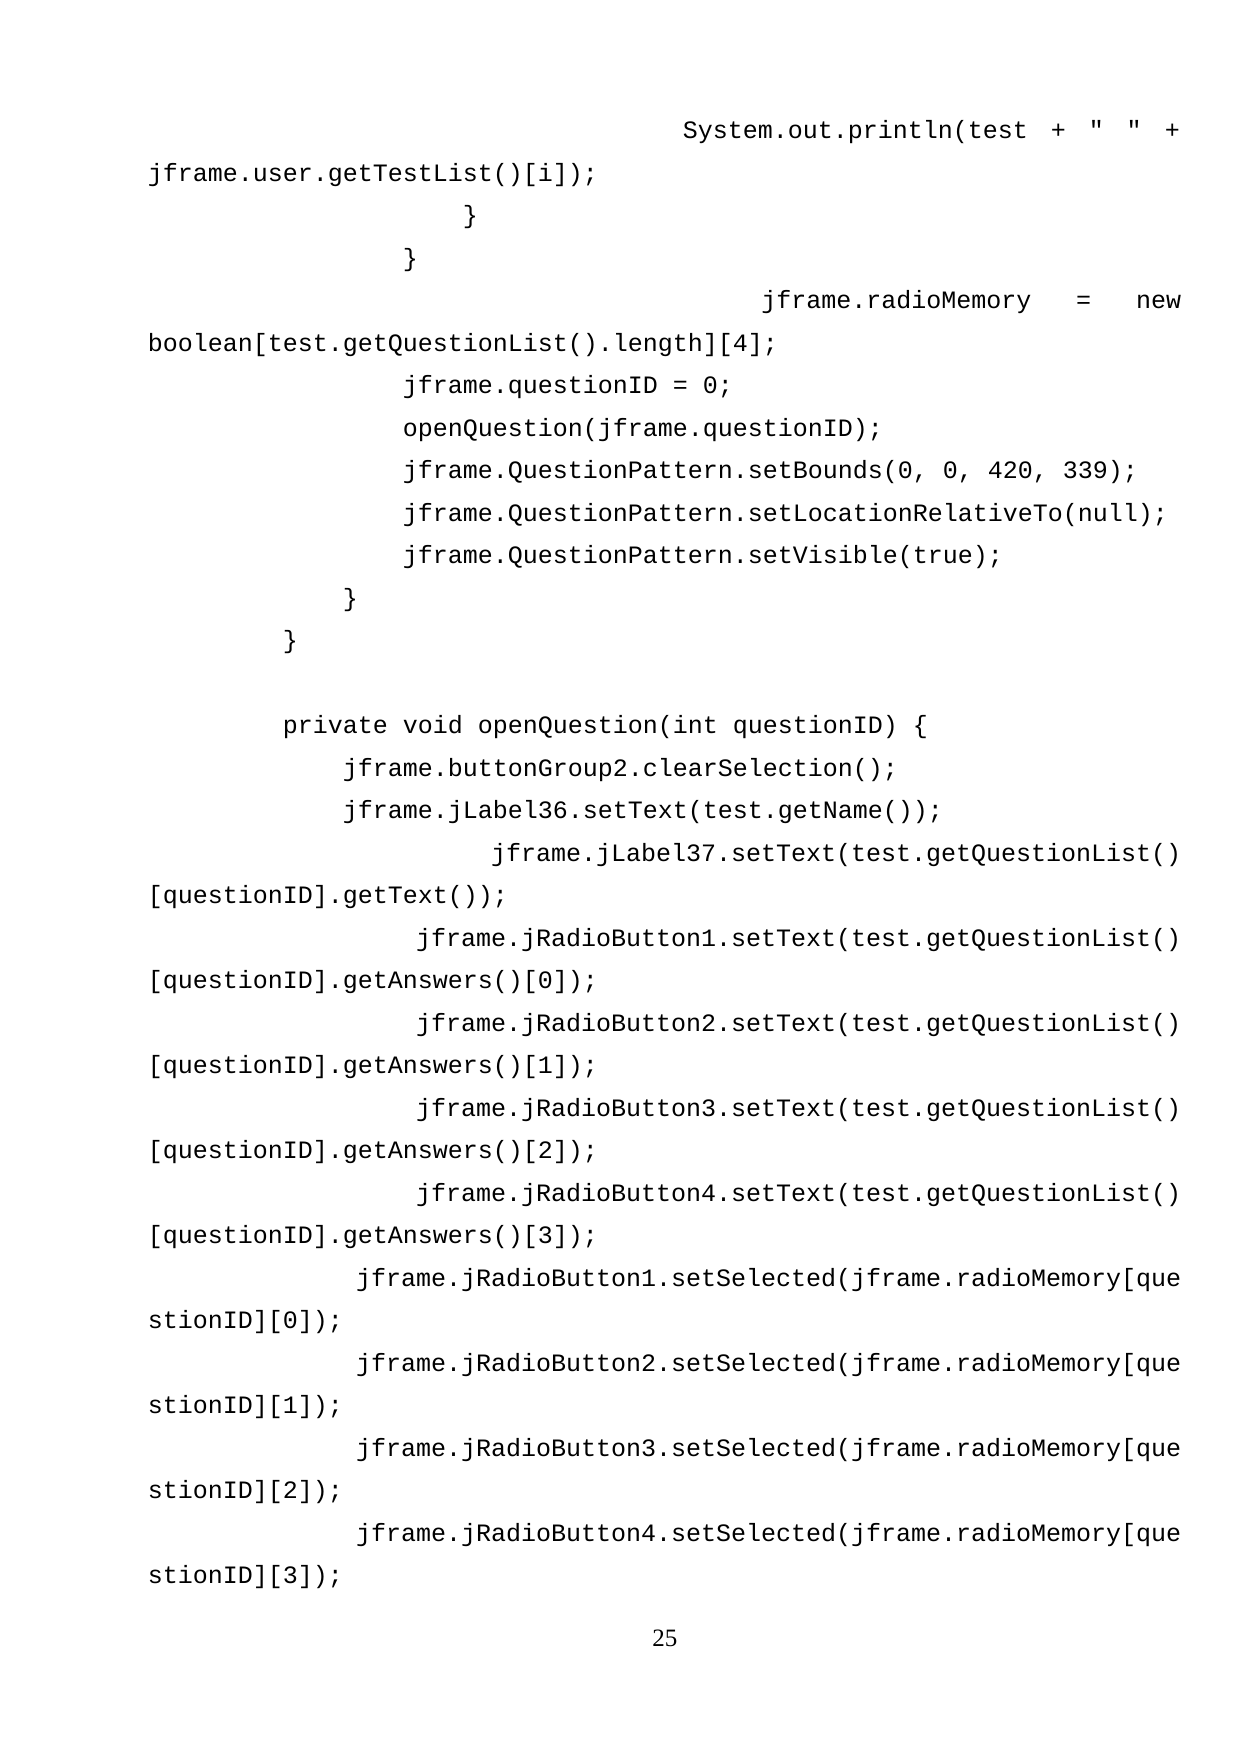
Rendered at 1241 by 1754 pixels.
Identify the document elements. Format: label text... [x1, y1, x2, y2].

text jframe.jLabel36.setText(test.getName()); [148, 798, 1181, 826]
text jframe.jRadioButton1.setSelected(jframe.radioMemory[questionID][0]); [148, 1266, 1181, 1336]
text private void openQuestion(int questionID) { [148, 713, 1181, 741]
text jframe.jRadioButton3.setText(test.getQuestionList()[questionID].getAnswers()[2]); [148, 1096, 1181, 1166]
text } [148, 628, 1181, 656]
text jframe.radioMemory = new boolean[test.getQuestionList().length][4]; [148, 288, 1181, 359]
text jframe.jRadioButton3.setSelected(jframe.radioMemory[questionID][2]); [148, 1436, 1181, 1506]
text jframe.jRadioButton2.setSelected(jframe.radioMemory[questionID][1]); [148, 1351, 1181, 1421]
text jframe.jRadioButton4.setText(test.getQuestionList()[questionID].getAnswers()[3]); [148, 1181, 1181, 1251]
text openQuestion(jframe.questionID); [148, 416, 1181, 444]
text System.out.println(test + " " + jframe.user.getTestList()[i]); [148, 118, 1181, 189]
text jframe.QuestionPattern.setBounds(0, 0, 420, 339); [148, 458, 1181, 486]
text jframe.QuestionPattern.setLocationRelativeTo(null); [148, 501, 1181, 529]
text jframe.jRadioButton2.setText(test.getQuestionList()[questionID].getAnswers()[1]); [148, 1011, 1181, 1081]
text } [148, 246, 1181, 274]
text jframe.jLabel37.setText(test.getQuestionList()[questionID].getText()); [148, 841, 1181, 911]
text jframe.jRadioButton4.setSelected(jframe.radioMemory[questionID][3]); [148, 1521, 1181, 1591]
text jframe.buttonGroup2.clearSelection(); [148, 756, 1181, 784]
text jframe.questionID = 0; [148, 373, 1181, 401]
text } [148, 586, 1181, 614]
text jframe.QuestionPattern.setVisible(true); [148, 543, 1181, 571]
text jframe.jRadioButton1.setText(test.getQuestionList()[questionID].getAnswers()[0]); [148, 926, 1181, 996]
text } [148, 203, 1181, 231]
